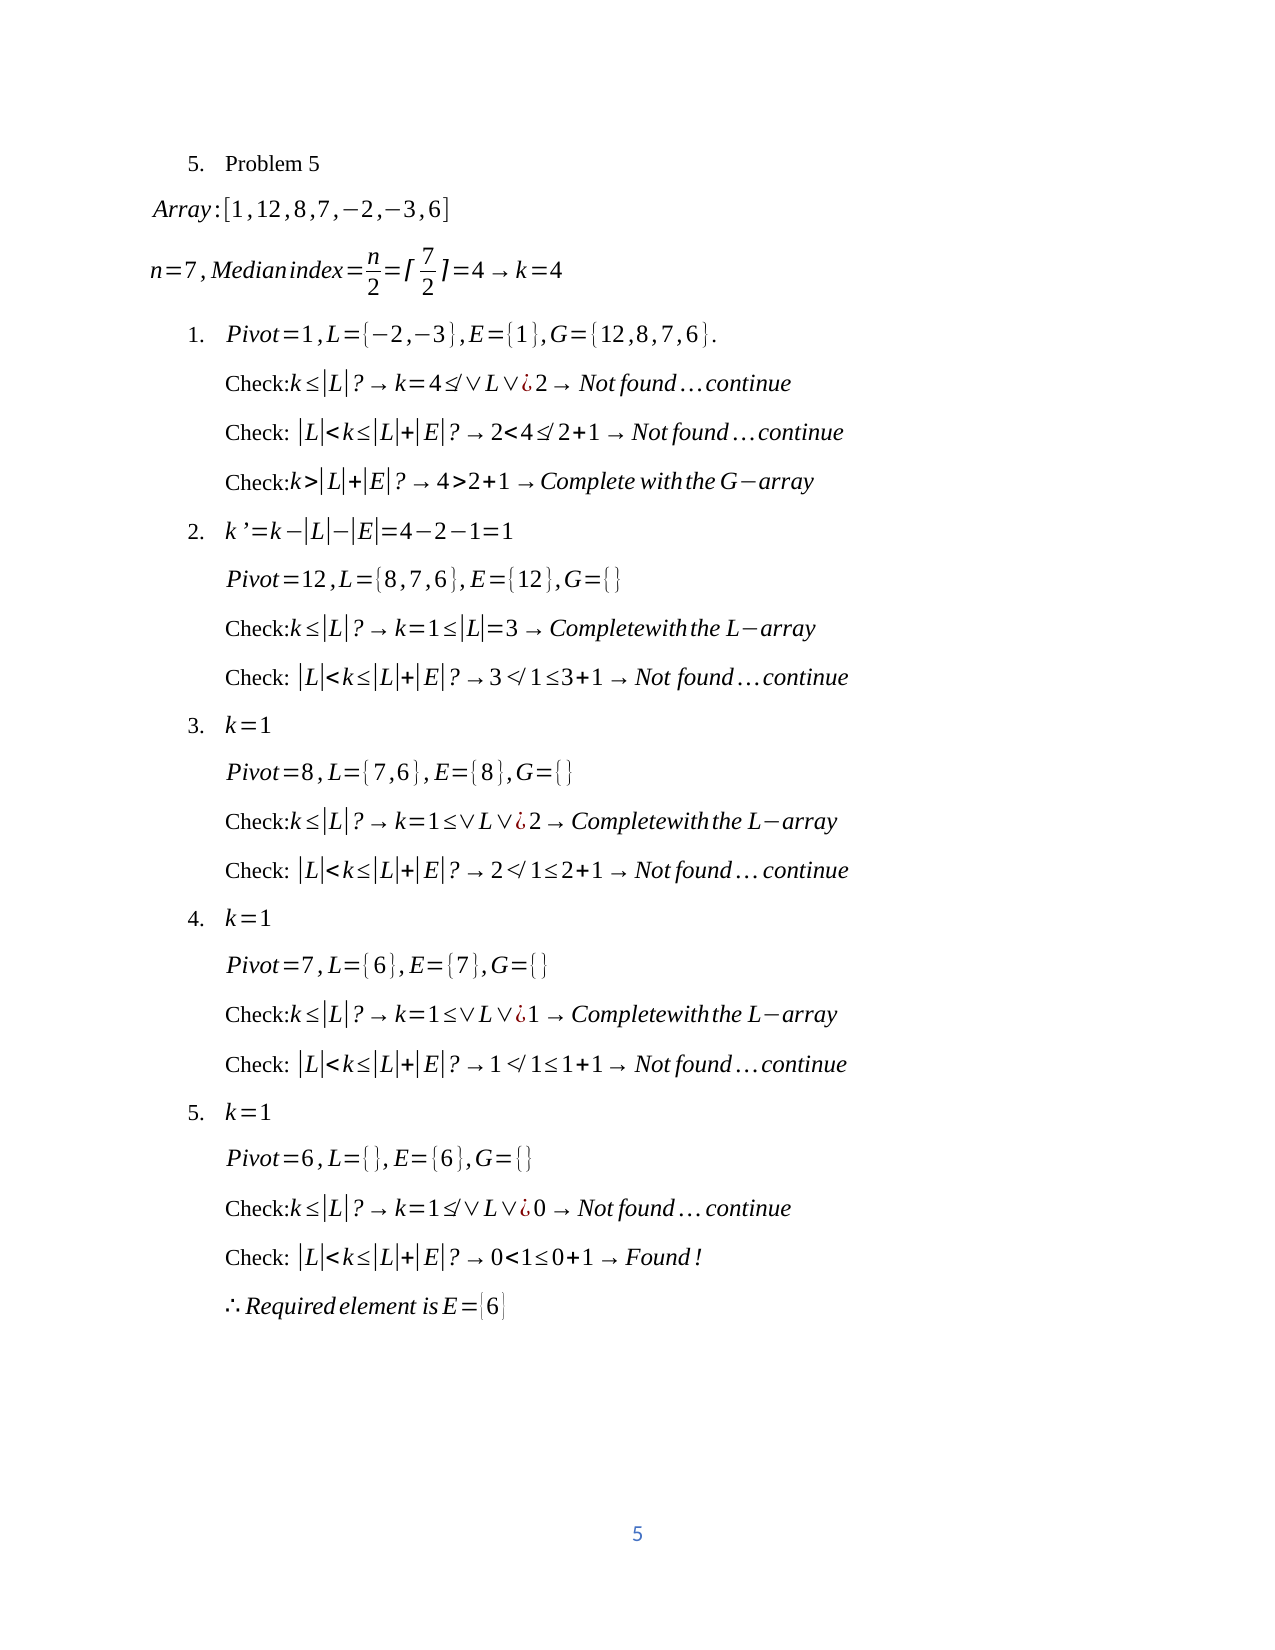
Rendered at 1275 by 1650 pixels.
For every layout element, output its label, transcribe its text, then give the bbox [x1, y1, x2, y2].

list Check: [225, 613, 1125, 643]
list Check: [225, 806, 1125, 837]
list Check: [225, 368, 1125, 398]
list Check: [225, 999, 1125, 1030]
list Problem 5 [187, 150, 1125, 176]
list Check: [225, 856, 1125, 886]
list Check: [225, 1242, 1125, 1272]
list Check: [225, 662, 1125, 693]
list Check: [225, 1049, 1125, 1079]
list Check: [225, 1193, 1125, 1223]
list Check: [225, 467, 1125, 497]
list . [187, 320, 1125, 349]
list Check: [225, 417, 1125, 448]
